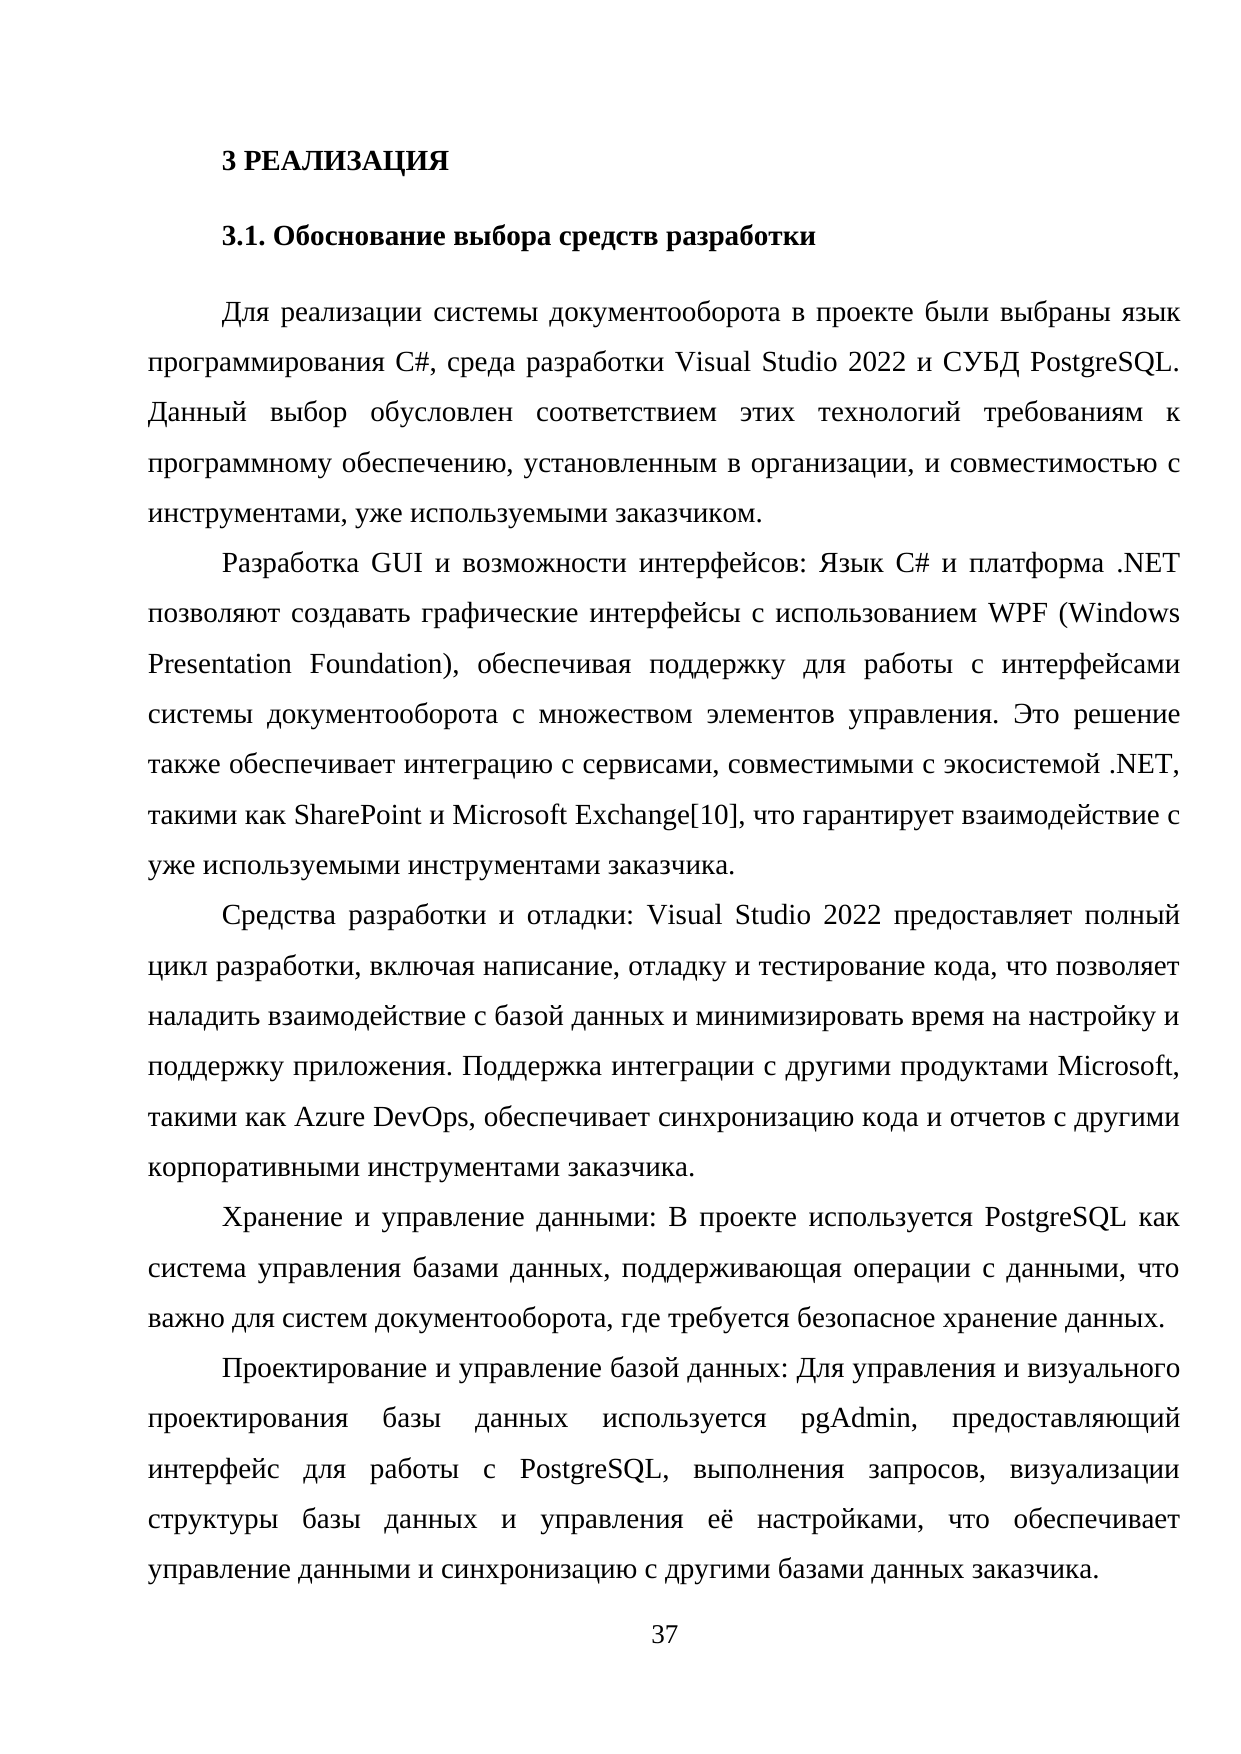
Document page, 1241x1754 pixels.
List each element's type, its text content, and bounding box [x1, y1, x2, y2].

text 3.1. Обоснование выбора средств разработки [148, 218, 1181, 252]
text Хранение и управление данными: В проекте используется PostgreSQL как система управления базами данных, поддерживающая операции с данными, что важно для систем документооборота, где требуется безопасное хранение данных. [148, 1199, 1181, 1333]
text Для реализации системы документооборота в проекте были выбраны язык программирования C#, среда разработки Visual Studio 2022 и СУБД PostgreSQL. Данный выбор обусловлен соответствием этих технологий требованиям к программному обеспечению, установленным в организации, и совместимостью с инструментами, уже используемыми заказчиком. [148, 294, 1181, 528]
text Средства разработки и отладки: Visual Studio 2022 предоставляет полный цикл разработки, включая написание, отладку и тестирование кода, что позволяет наладить взаимодействие с базой данных и минимизировать время на настройку и поддержку приложения. Поддержка интеграции с другими продуктами Microsoft, такими как Azure DevOps, обеспечивает синхронизацию кода и отчетов с другими корпоративными инструментами заказчика. [148, 897, 1181, 1183]
text 3 РЕАЛИЗАЦИЯ [148, 143, 1181, 177]
text Разработка GUI и возможности интерфейсов: Язык C# и платформа .NET позволяют создавать графические интерфейсы с использованием WPF (Windows Presentation Foundation), обеспечивая поддержку для работы с интерфейсами системы документооборота с множеством элементов управления. Это решение также обеспечивает интеграцию с сервисами, совместимыми с экосистемой .NET, такими как SharePoint и Microsoft Exchange[10], что гарантирует взаимодействие с уже используемыми инструментами заказчика. [148, 545, 1181, 881]
text Проектирование и управление базой данных: Для управления и визуального проектирования базы данных используется pgAdmin, предоставляющий интерфейс для работы с PostgreSQL, выполнения запросов, визуализации структуры базы данных и управления её настройками, что обеспечивает управление данными и синхронизацию с другими базами данных заказчика. [148, 1350, 1181, 1585]
